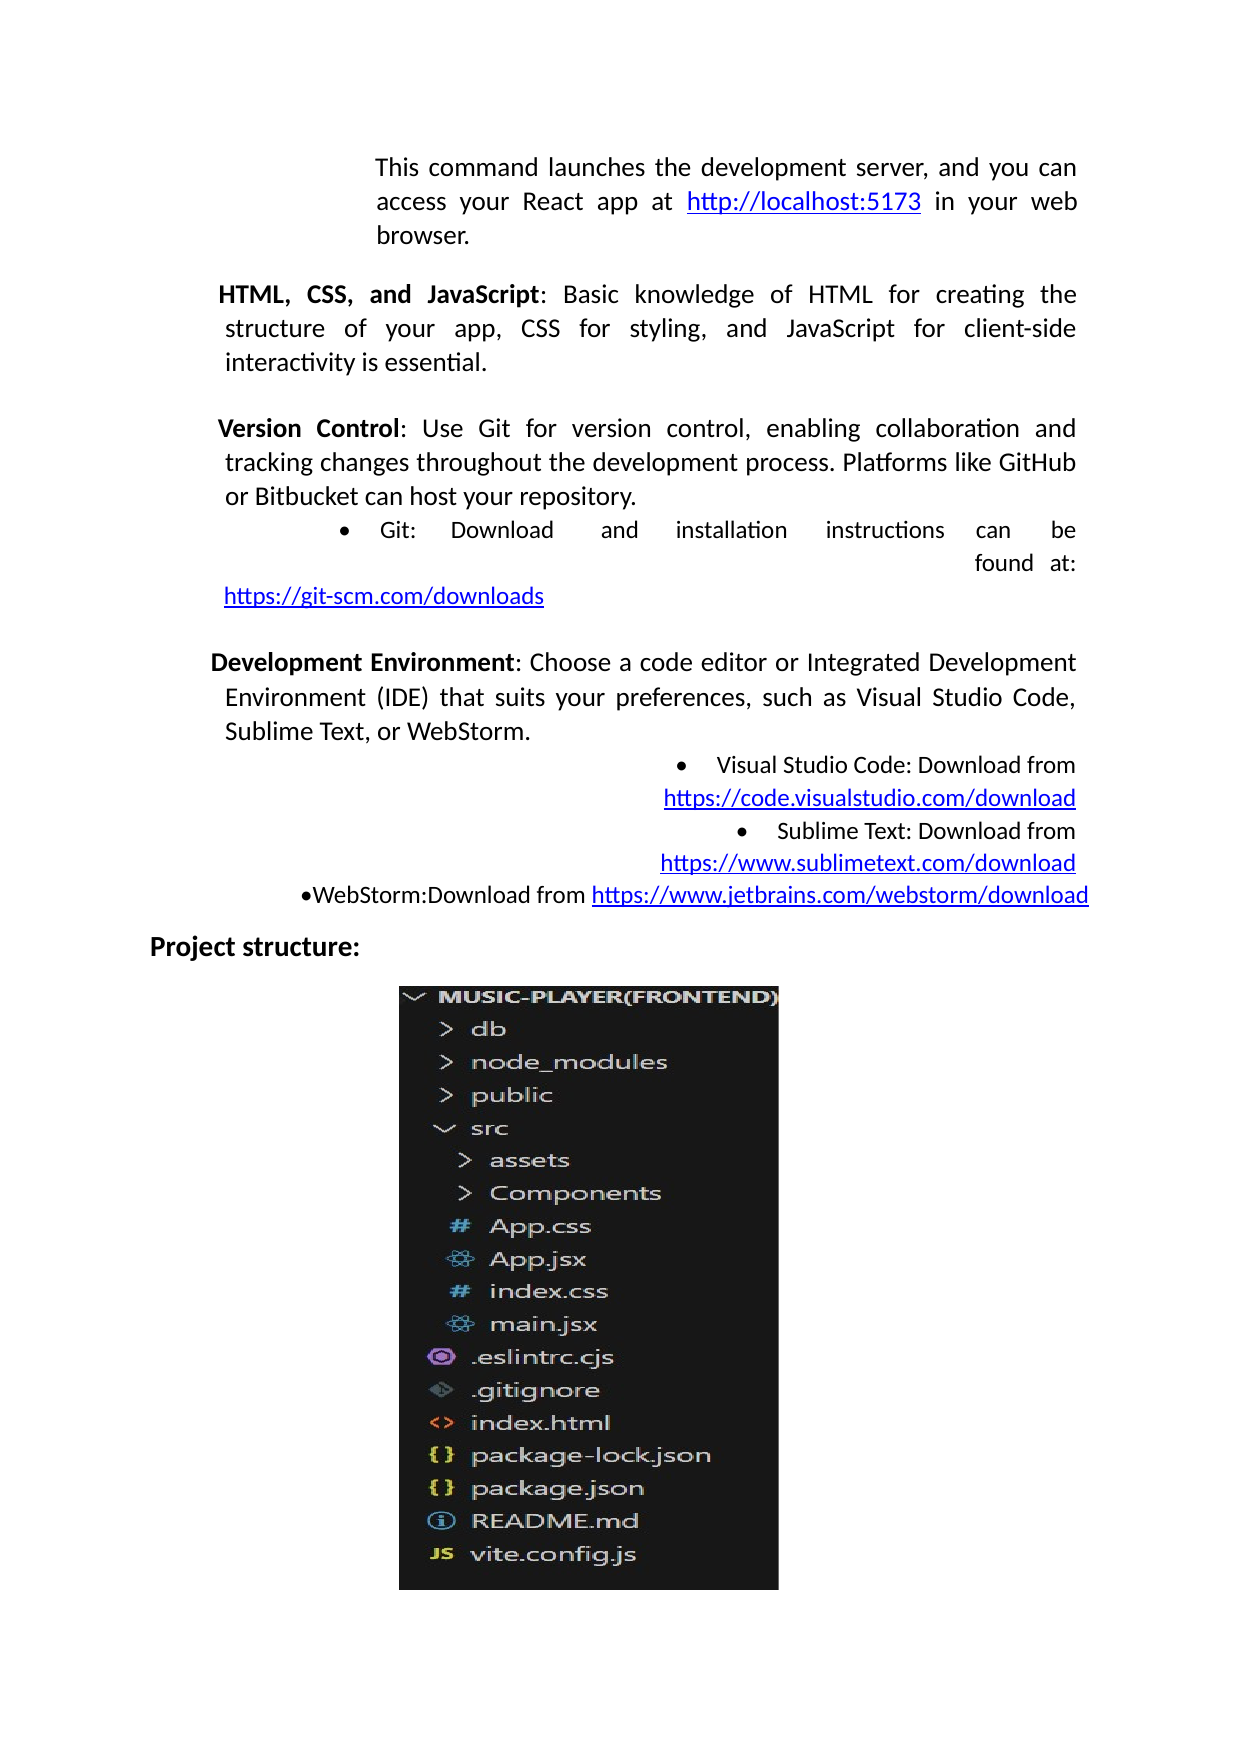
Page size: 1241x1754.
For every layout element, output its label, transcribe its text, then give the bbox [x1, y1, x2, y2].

text Development Environment: Choose a code editor or Integrated Development Environment (IDE) that suits your preferences, such as Visual Studio Code, Sublime Text, or WebStorm. [201, 645, 1078, 747]
text This command launches the development server, and you can access your React app at http://localhost:5173 in your web browser. [375, 150, 1078, 252]
text Version Control: Use Git for version control, enabling collaboration and tracking changes throughout the development process. Platforms like GitHub or Bitbucket can host your repository. [201, 411, 1078, 512]
list Visual Studio Code: Download from https://code.visualstudio.com/download [337, 749, 1076, 813]
text •WebStorm:Download from https://www.jetbrains.com/webstorm/download Project structure: [150, 879, 1090, 964]
list Sublime Text: Download from https://www.sublimetext.com/download [337, 815, 1076, 877]
text https://git-scm.com/downloads [223, 581, 1090, 611]
list Git: Download and installation instructions can be found at: [337, 515, 1076, 578]
text HTML, CSS, and JavaScript: Basic knowledge of HTML for creating the structure of your app, CSS for styling, and JavaScript for client-side interactivity is essential. [201, 277, 1078, 378]
picture [399, 986, 779, 1590]
